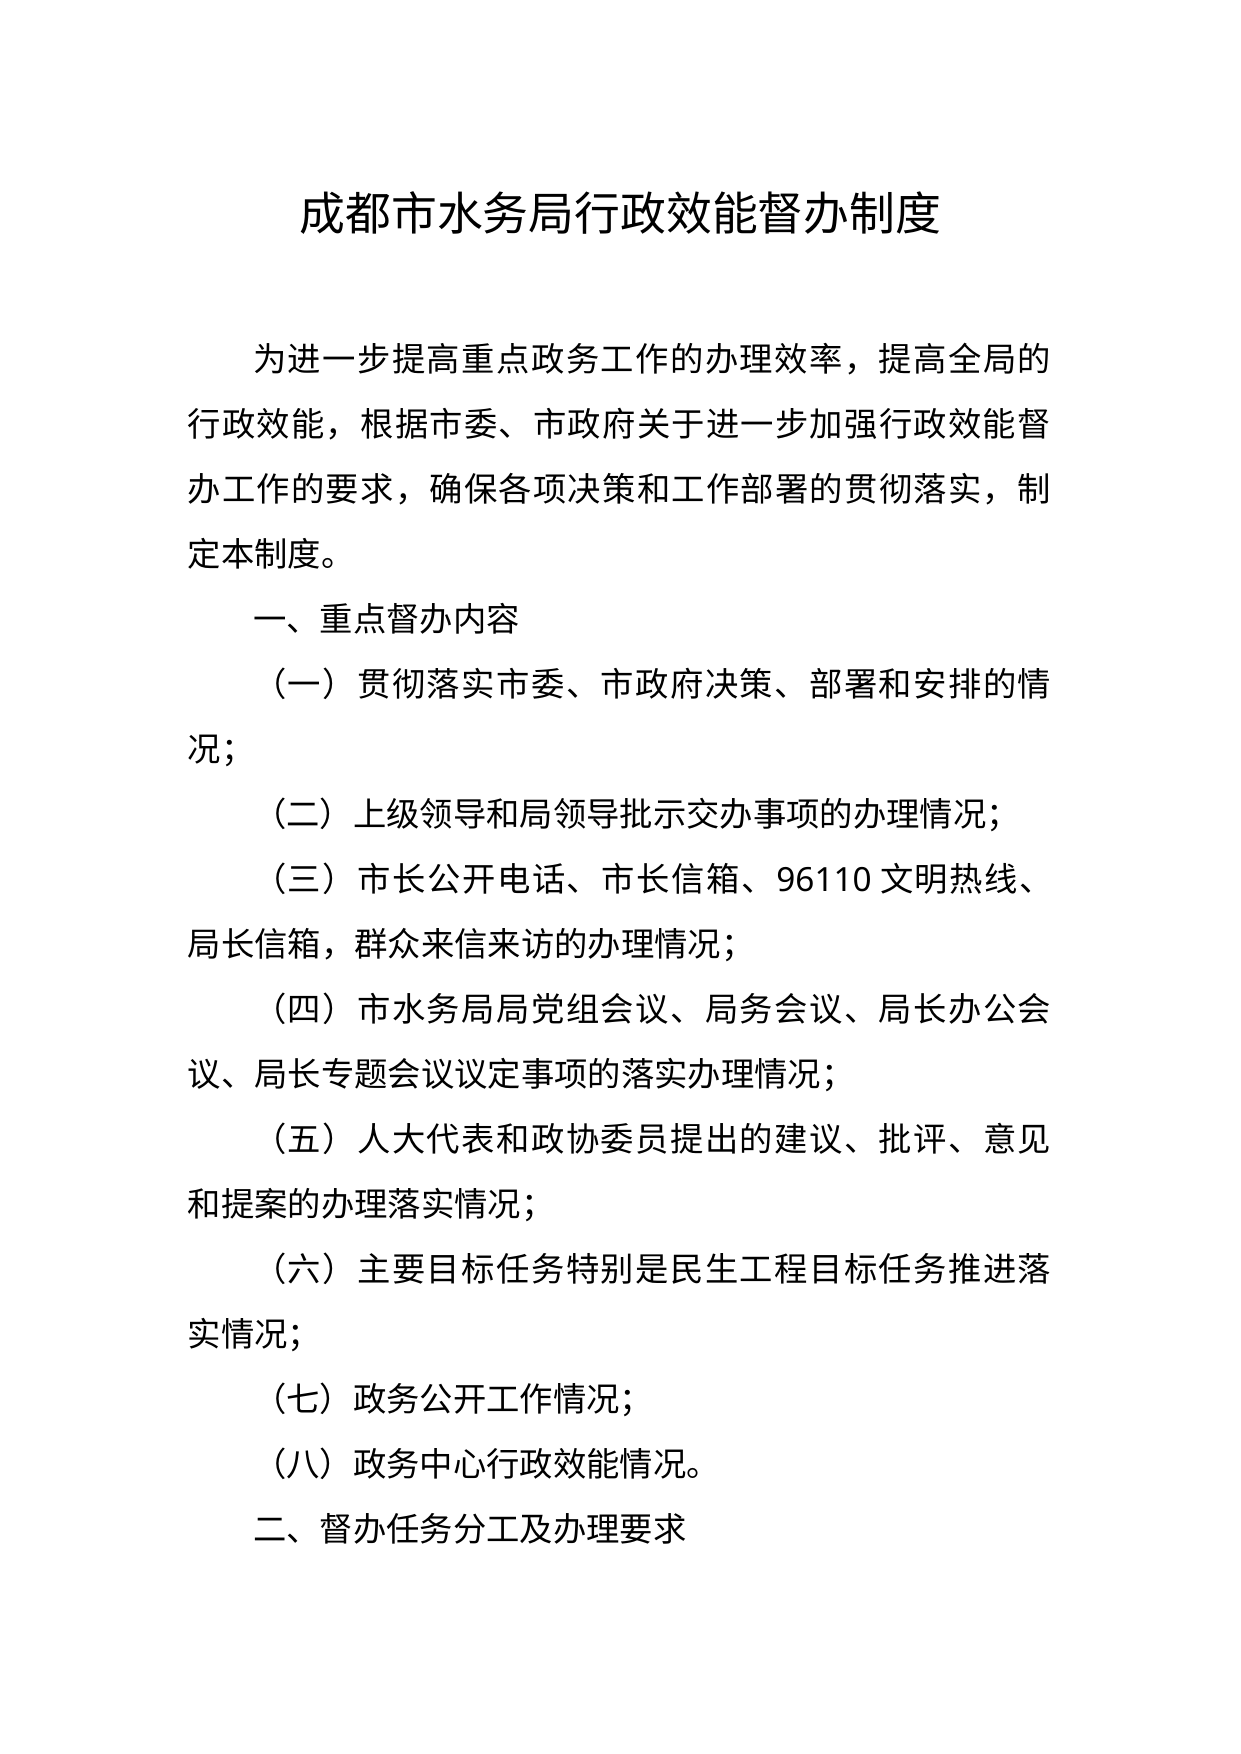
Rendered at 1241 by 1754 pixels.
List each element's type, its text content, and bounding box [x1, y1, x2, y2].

text （二）上级领导和局领导批示交办事项的办理情况； [187, 779, 1053, 844]
text （四）市水务局局党组会议、局务会议、局长办公会议、局长专题会议议定事项的落实办理情况； [187, 974, 1053, 1104]
text 成都市水务局行政效能督办制度 [187, 162, 1053, 259]
text （一）贯彻落实市委、市政府决策、部署和安排的情况； [187, 649, 1053, 779]
text 二、督办任务分工及办理要求 [187, 1494, 1053, 1559]
text 一、重点督办内容 [187, 584, 1053, 649]
text （五）人大代表和政协委员提出的建议、批评、意见和提案的办理落实情况； [187, 1104, 1053, 1234]
text （六）主要目标任务特别是民生工程目标任务推进落实情况； [187, 1234, 1053, 1364]
text 为进一步提高重点政务工作的办理效率，提高全局的行政效能，根据市委、市政府关于进一步加强行政效能督办工作的要求，确保各项决策和工作部署的贯彻落实，制定本制度。 [187, 324, 1053, 584]
text （七）政务公开工作情况； [187, 1364, 1053, 1429]
text （三）市长公开电话、市长信箱、96110文明热线、局长信箱，群众来信来访的办理情况； [187, 844, 1053, 974]
text （八）政务中心行政效能情况。 [187, 1429, 1053, 1494]
